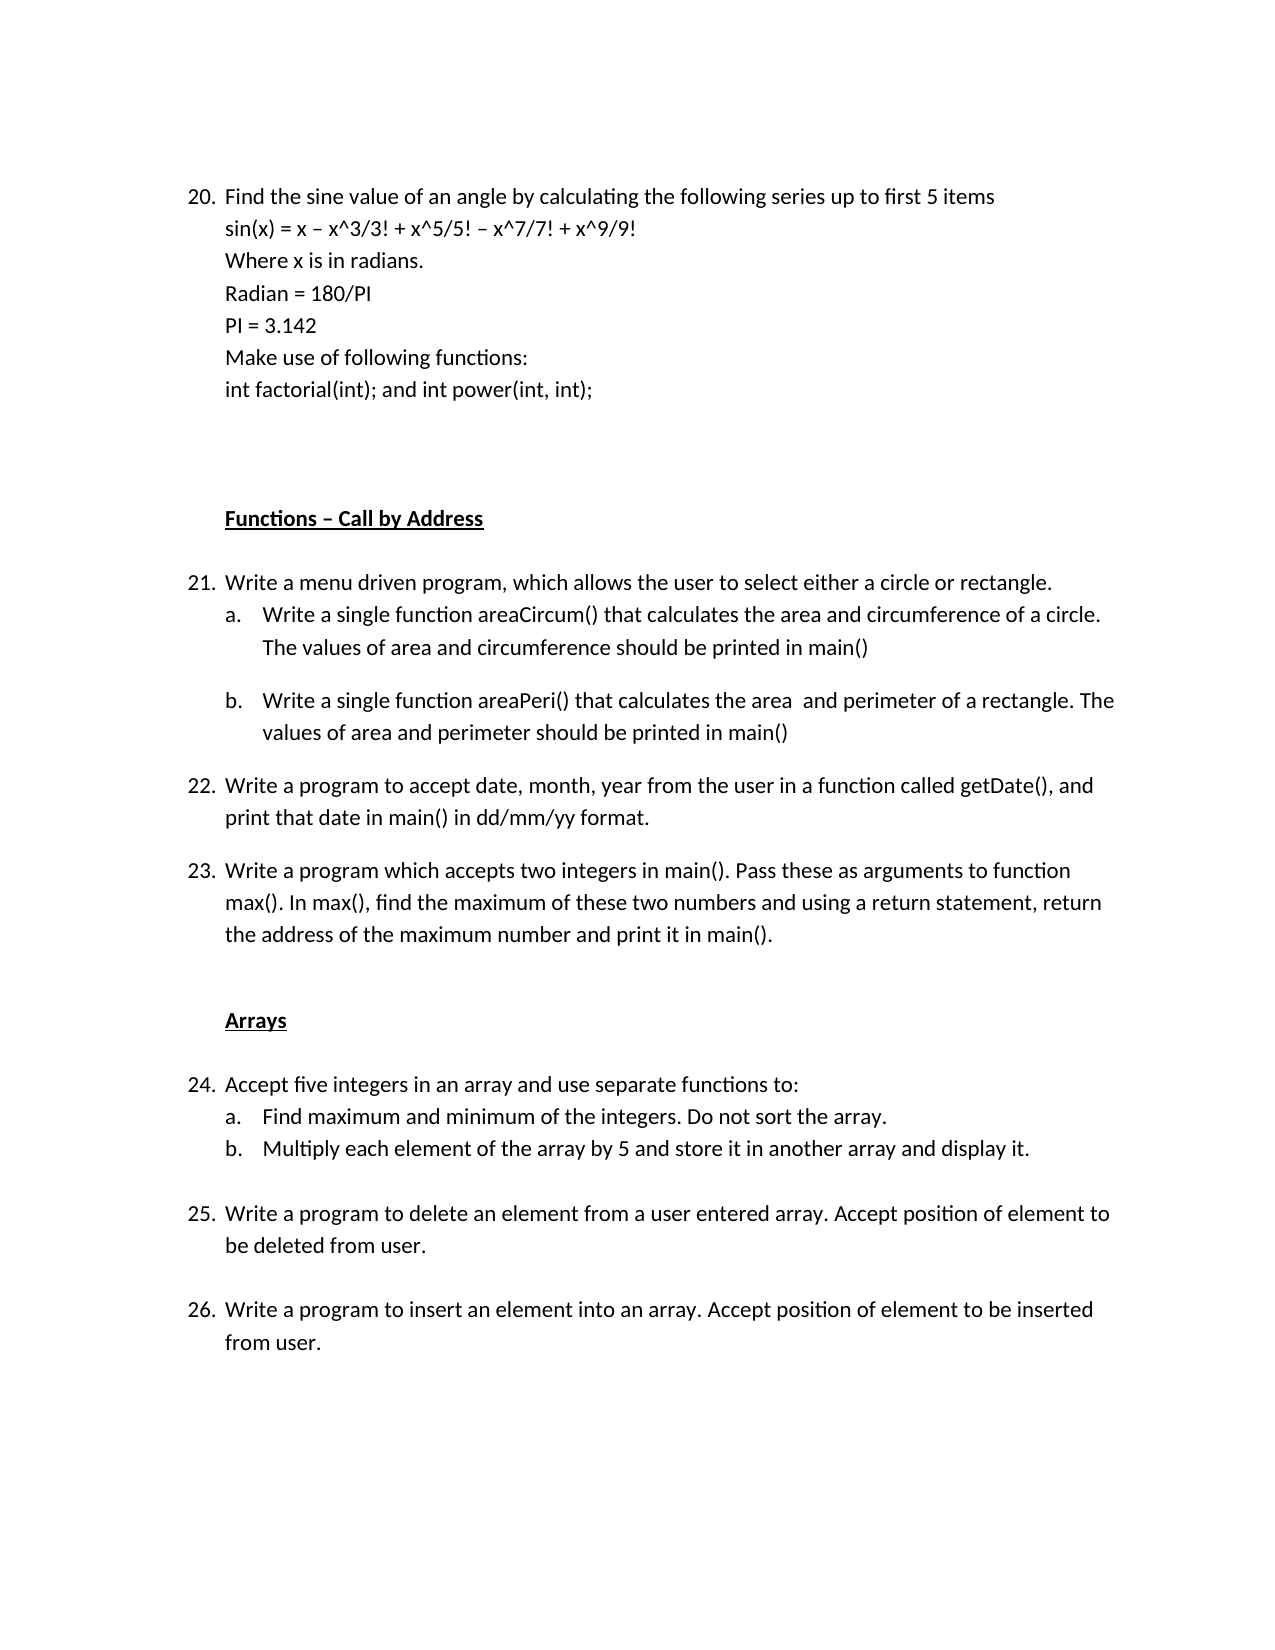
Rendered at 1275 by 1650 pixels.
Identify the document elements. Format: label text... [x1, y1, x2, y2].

list Write a menu driven program, which allows the user to select either a circle or rectangle. [187, 568, 1125, 596]
list Make use of following functions: [225, 343, 1125, 371]
list Find maximum and minimum of the integers. Do not sort the array. [225, 1102, 1125, 1130]
list Write a single function areaCircum() that calculates the area and circumference of a circle. The values of area and circumference should be printed in main() [225, 601, 1125, 661]
text Functions – Call by Address [150, 504, 1125, 532]
list Write a program to accept date, month, year from the user in a function called getDate(), and print that date in main() in dd/mm/yy format. [187, 771, 1125, 831]
list Radian = 180/PI [225, 279, 1125, 307]
list Write a single function areaPeri() that calculates the area and perimeter of a rectangle. The values of area and perimeter should be printed in main() [225, 686, 1125, 746]
list sin(x) = x – x^3/3! + x^5/5! – x^7/7! + x^9/9! [225, 214, 1125, 242]
text Arrays [225, 1006, 1125, 1034]
list Where x is in radians. [225, 247, 1125, 274]
list Multiply each element of the array by 5 and store it in another array and display it. [225, 1134, 1125, 1163]
list Write a program to delete an element from a user entered array. Accept position of element to be deleted from user. [187, 1199, 1125, 1259]
list Write a program to insert an element into an array. Accept position of element to be inserted from user. [187, 1296, 1125, 1356]
list Find the sine value of an angle by calculating the following series up to first 5 items [187, 182, 1125, 210]
list PI = 3.142 [225, 311, 1125, 339]
list Accept five integers in an array and use separate functions to: [187, 1070, 1125, 1098]
list Write a program which accepts two integers in main(). Pass these as arguments to function max(). In max(), find the maximum of these two numbers and using a return statement, return the address of the maximum number and print it in main(). [187, 856, 1125, 949]
list int factorial(int); and int power(int, int); [225, 375, 1125, 403]
